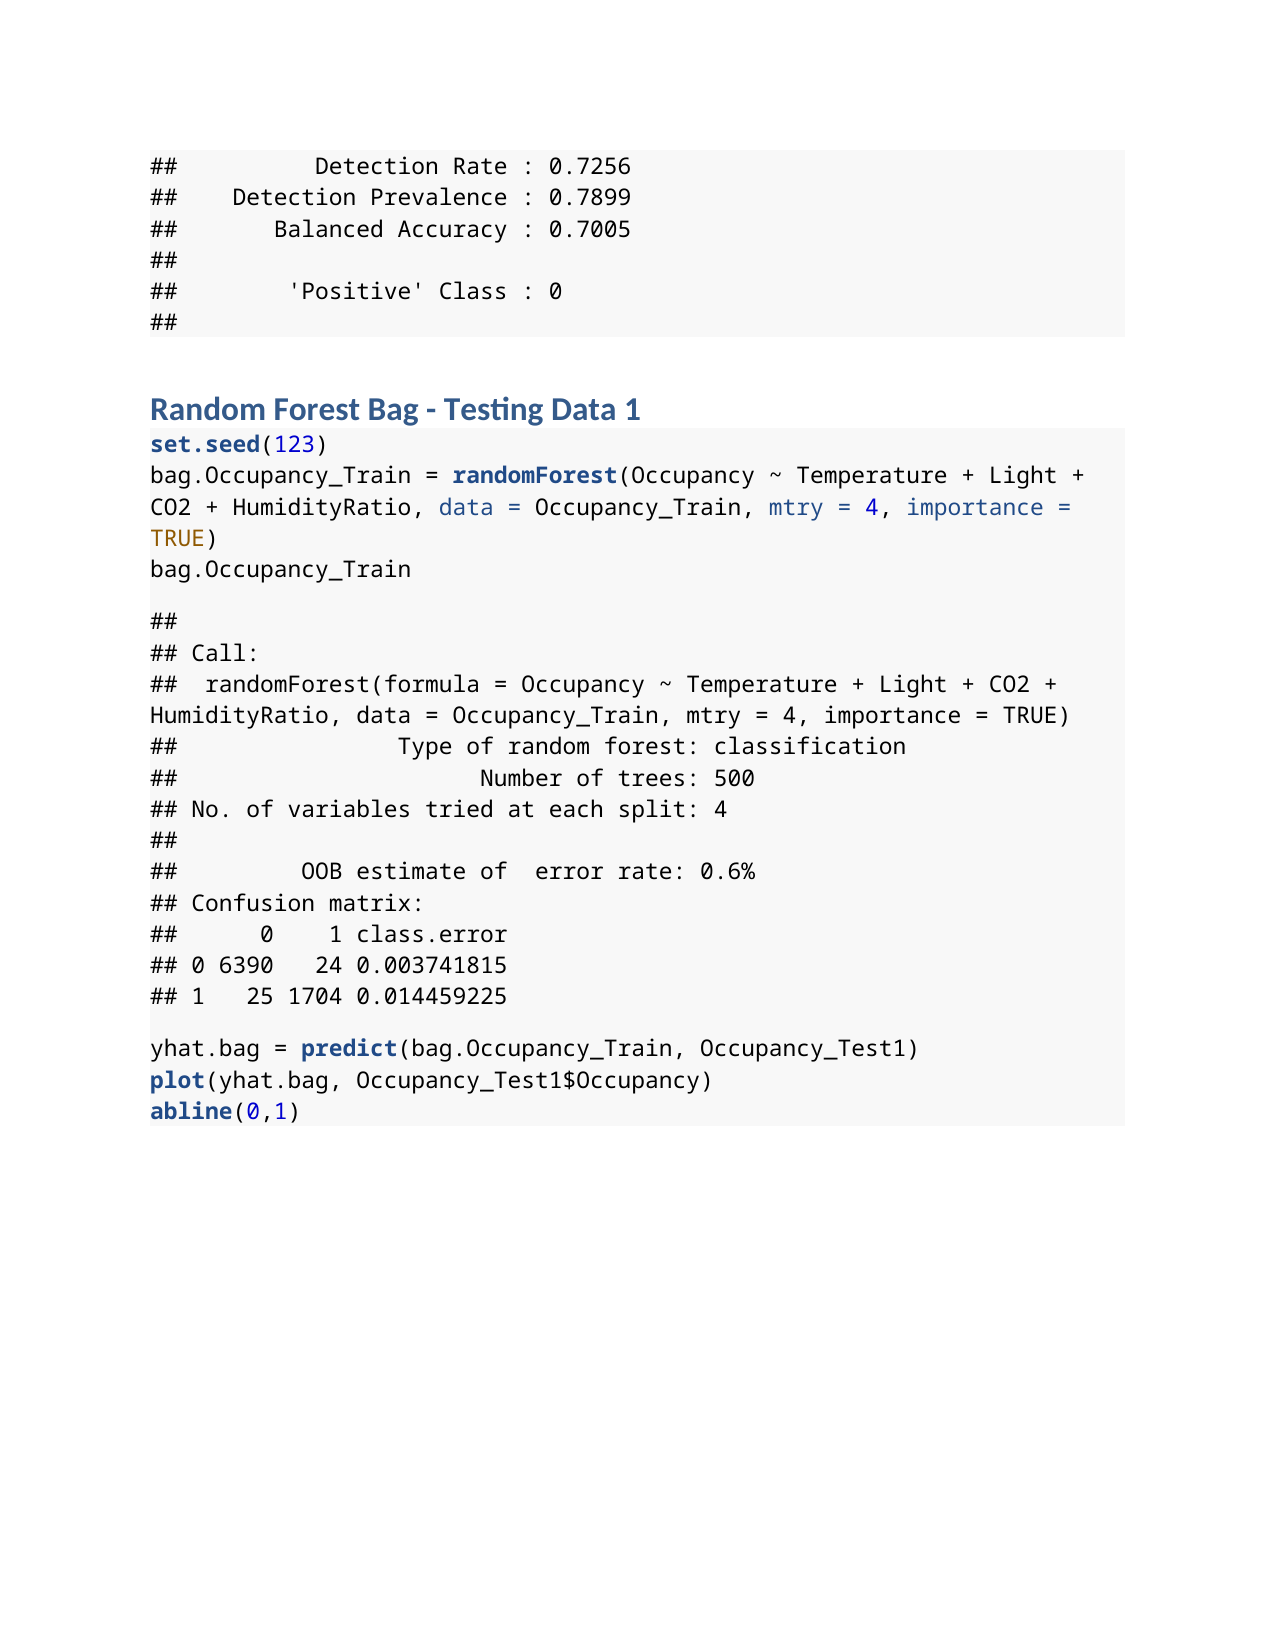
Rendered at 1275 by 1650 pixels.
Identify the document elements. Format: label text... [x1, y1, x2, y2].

subtitle Random Forest Bag - Testing Data 1 [150, 387, 1125, 428]
text set.seed(123) bag.Occupancy_Train = randomForest(Occupancy ~ Temperature + Light + CO2 + HumidityRatio, data = Occupancy_Train, mtry = 4, importance = TRUE) bag.Occupancy_Train [150, 428, 1125, 584]
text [150, 150, 1125, 337]
text ## ## Call: ## randomForest(formula = Occupancy ~ Temperature + Light + CO2 + HumidityRatio, data = Occupancy_Train, mtry = 4, importance = TRUE) ## Type of random forest: classification ## Number of trees: 500 ## No. of variables tried at each split: 4 ## ## OOB estimate of error rate: 0.6% ## Confusion matrix: ## 0 1 class.error ## 0 6390 24 0.003741815 ## 1 25 1704 0.014459225 [150, 605, 1125, 1012]
text yhat.bag = predict(bag.Occupancy_Train, Occupancy_Test1) plot(yhat.bag, Occupancy_Test1$Occupancy) abline(0,1) [150, 1032, 1125, 1126]
